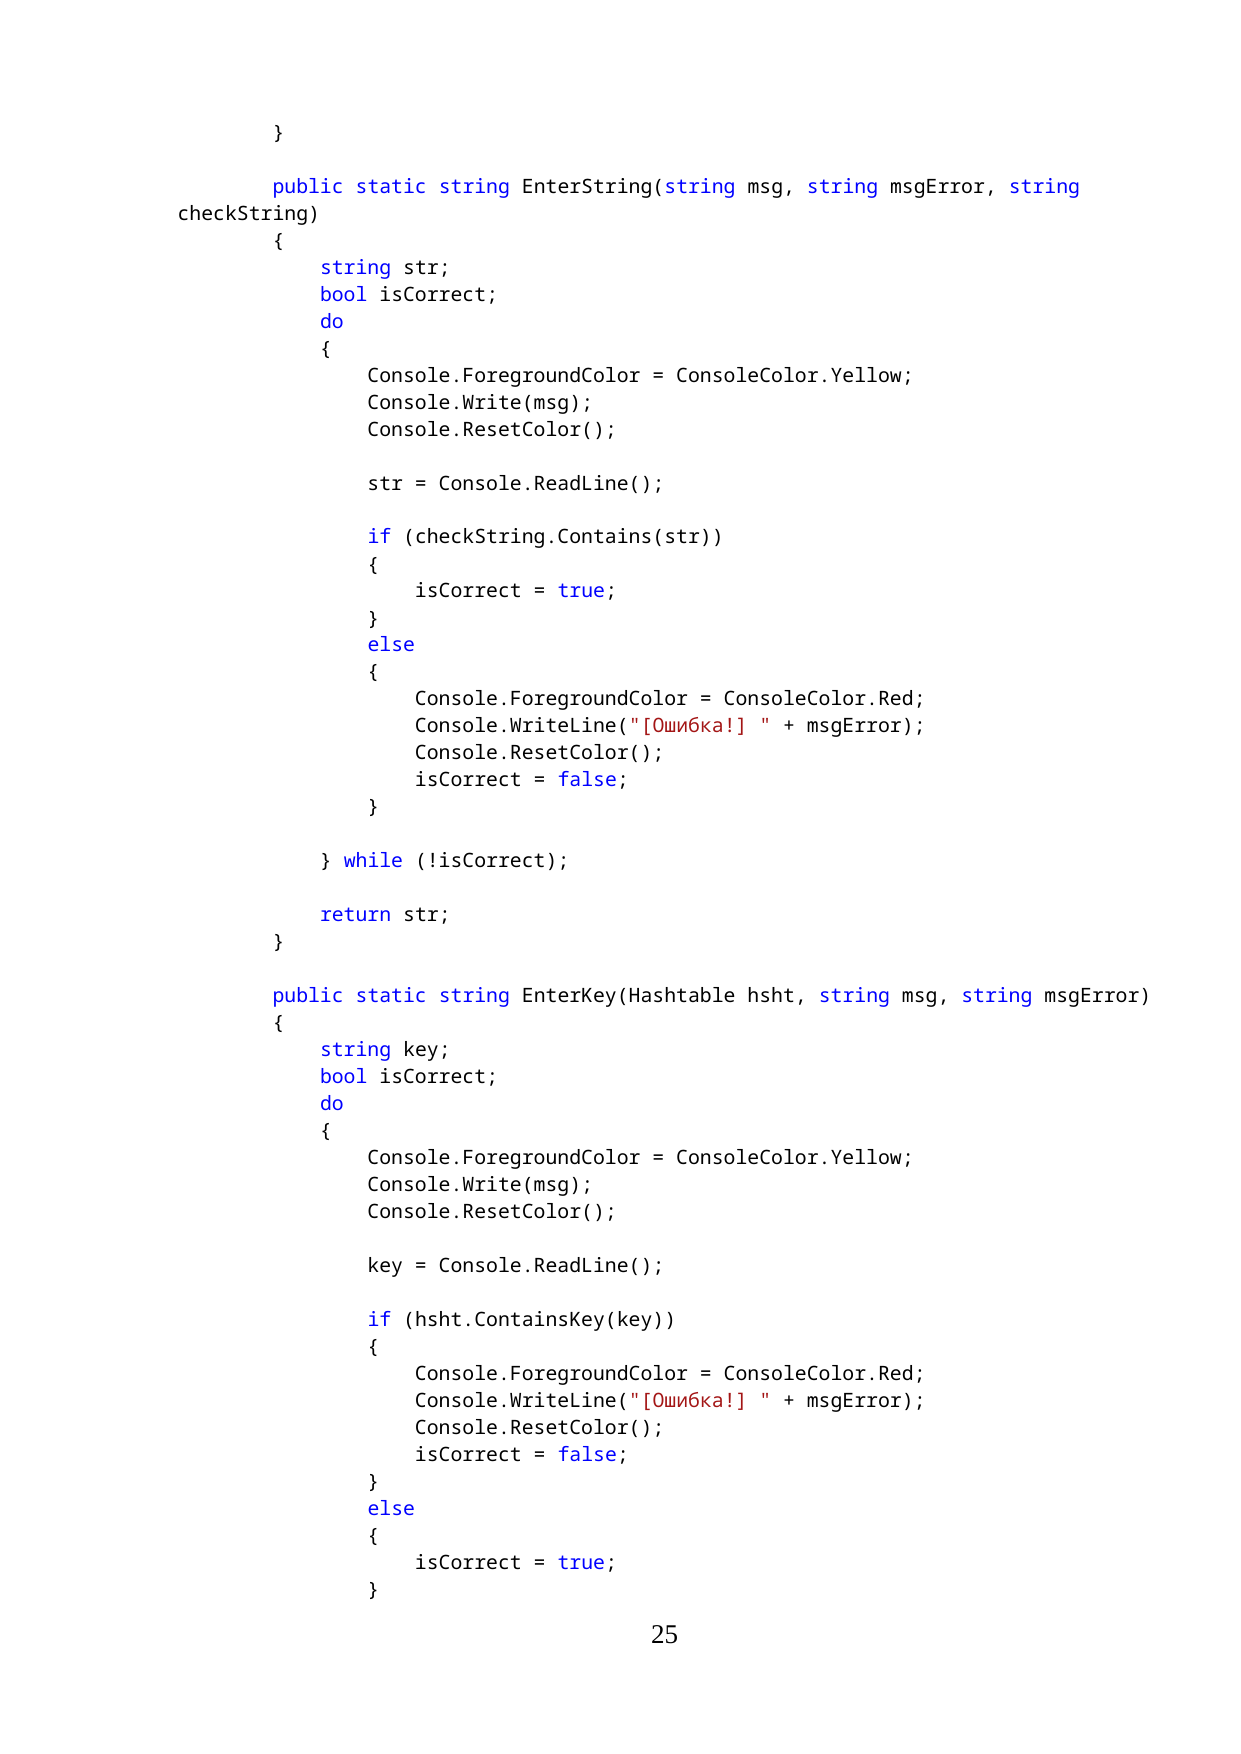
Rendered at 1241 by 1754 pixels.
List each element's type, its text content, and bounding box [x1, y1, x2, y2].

text str = Console.ReadLine(); [177, 469, 1152, 496]
text } [177, 604, 1152, 631]
text public static string EnterString(string msg, string msgError, string checkString) [177, 172, 1152, 226]
text if (checkString.Contains(str)) [177, 523, 1152, 550]
text string key; [177, 1035, 1152, 1062]
text { [177, 226, 1152, 253]
text else [177, 631, 1152, 658]
text { [177, 1332, 1152, 1359]
text { [177, 550, 1152, 577]
text key = Console.ReadLine(); [177, 1251, 1152, 1278]
text do [177, 1089, 1152, 1116]
text bool isCorrect; [177, 1062, 1152, 1089]
text } [177, 1575, 1152, 1602]
text string str; [177, 253, 1152, 280]
text Console.Write(msg); [177, 388, 1152, 415]
text isCorrect = false; [177, 1440, 1152, 1467]
text Console.ResetColor(); [177, 739, 1152, 766]
text Console.ForegroundColor = ConsoleColor.Red; [177, 685, 1152, 712]
text isCorrect = true; [177, 577, 1152, 604]
text { [177, 334, 1152, 361]
text public static string EnterKey(Hashtable hsht, string msg, string msgError) [177, 981, 1152, 1008]
text do [177, 307, 1152, 334]
text { [177, 1521, 1152, 1548]
text if (hsht.ContainsKey(key)) [177, 1305, 1152, 1332]
text Console.WriteLine("[Ошибка!] " + msgError); [177, 1386, 1152, 1413]
text Console.ResetColor(); [177, 1413, 1152, 1440]
text return str; [177, 901, 1152, 927]
text isCorrect = true; [177, 1548, 1152, 1575]
text bool isCorrect; [177, 280, 1152, 307]
text } [177, 1467, 1152, 1494]
text { [177, 1116, 1152, 1143]
text Console.WriteLine("[Ошибка!] " + msgError); [177, 712, 1152, 739]
text Console.ForegroundColor = ConsoleColor.Red; [177, 1359, 1152, 1386]
text } [177, 793, 1152, 819]
text } [177, 118, 1152, 145]
text Console.Write(msg); [177, 1170, 1152, 1197]
text Console.ForegroundColor = ConsoleColor.Yellow; [177, 361, 1152, 388]
text Console.ResetColor(); [177, 415, 1152, 442]
text { [177, 1008, 1152, 1035]
text { [177, 658, 1152, 685]
text isCorrect = false; [177, 766, 1152, 793]
text } [177, 927, 1152, 954]
text Console.ForegroundColor = ConsoleColor.Yellow; [177, 1143, 1152, 1170]
text Console.ResetColor(); [177, 1197, 1152, 1224]
text else [177, 1494, 1152, 1521]
text } while (!isCorrect); [177, 847, 1152, 873]
